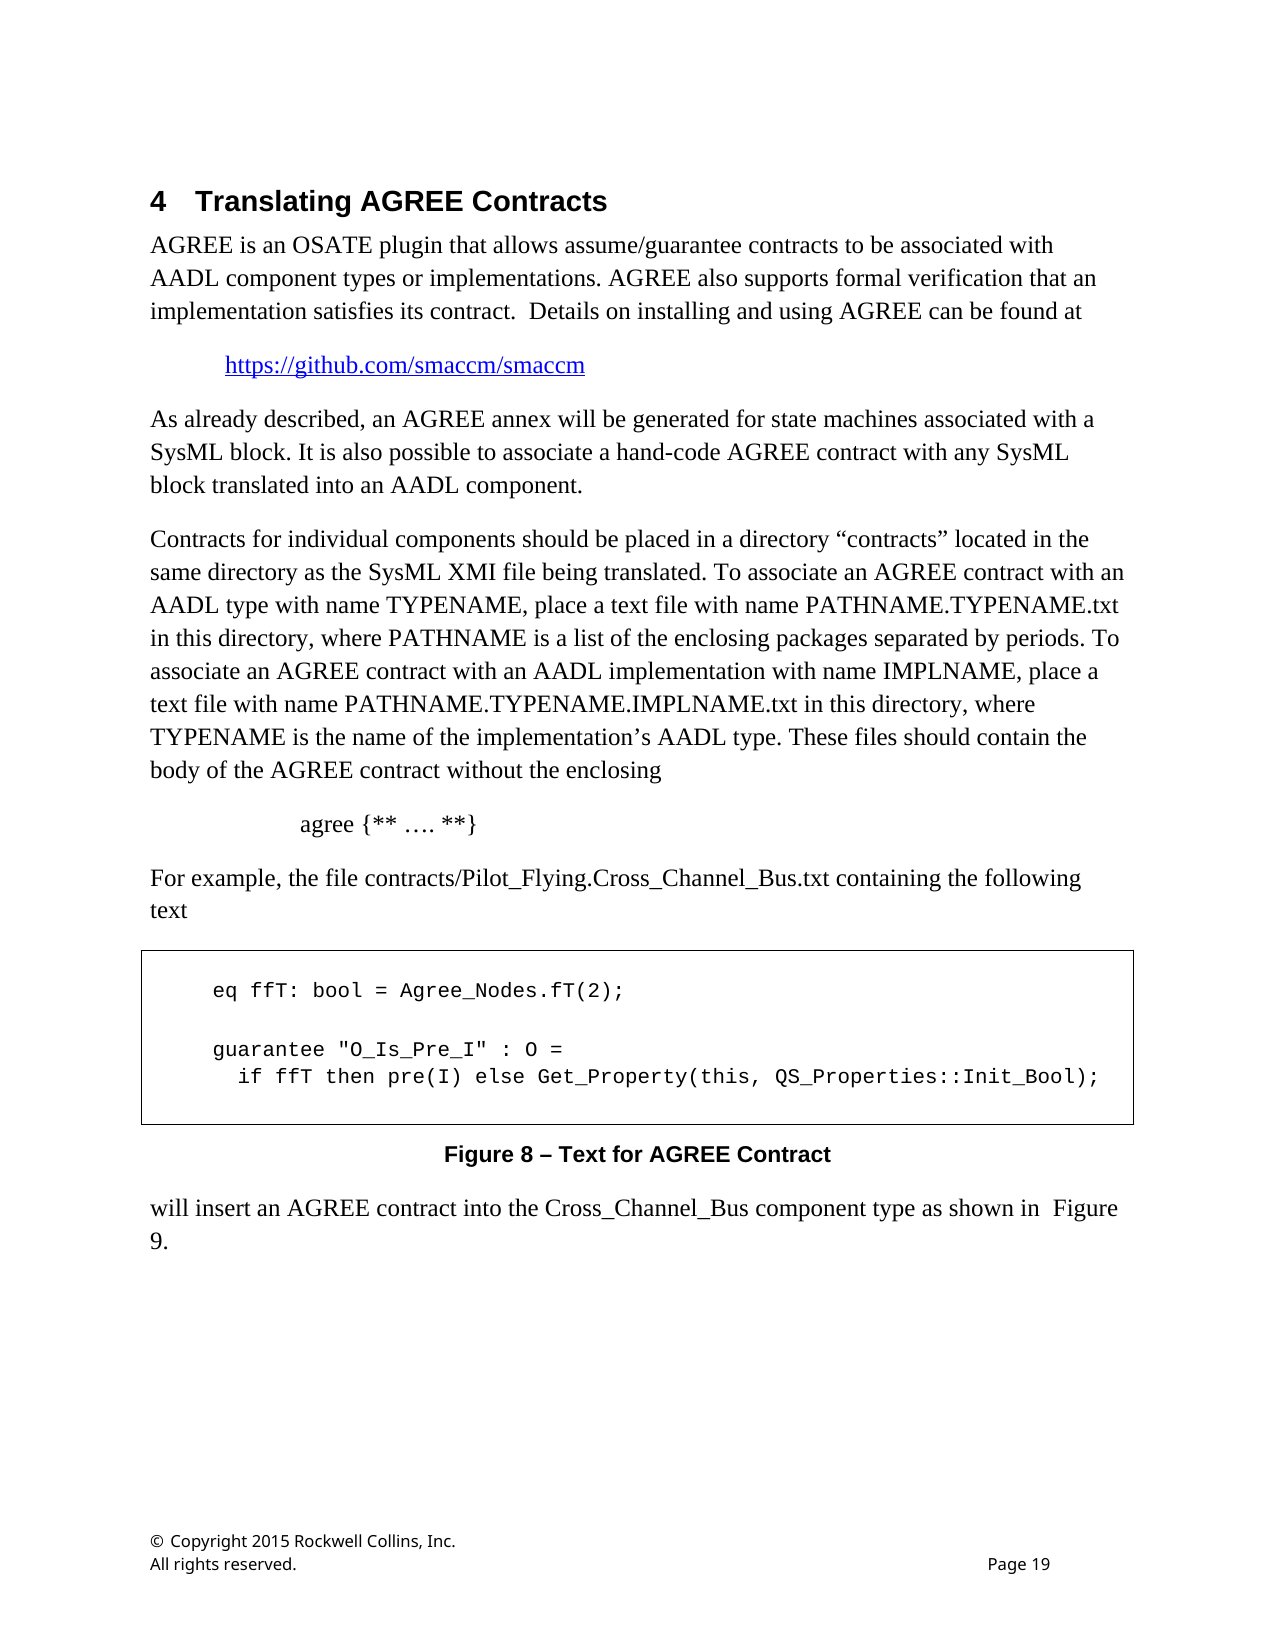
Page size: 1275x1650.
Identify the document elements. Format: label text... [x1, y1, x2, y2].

text AGREE is an OSATE plugin that allows assume/guarantee contracts to be associated with AADL component types or implementations. AGREE also supports formal verification that an implementation satisfies its contract. Details on installing and using AGREE can be found at [150, 230, 1125, 325]
text if ffT then pre(I) else Get_Property(this, QS_Properties::Init_Bool); [142, 1063, 1133, 1090]
subtitle Translating AGREE Contracts [150, 187, 1125, 218]
text guarantee "O_Is_Pre_I" : O = [142, 1036, 1133, 1063]
text For example, the file contracts/Pilot_Flying.Cross_Channel_Bus.txt containing the following text [150, 863, 1125, 924]
text Contracts for individual components should be placed in a directory “contracts” located in the same directory as the SysML XMI file being translated. To associate an AGREE contract with an AADL type with name TYPENAME, place a text file with name PATHNAME.TYPENAME.txt in this directory, where PATHNAME is a list of the enclosing packages separated by periods. To associate an AGREE contract with an AADL implementation with name IMPLNAME, place a text file with name PATHNAME.TYPENAME.IMPLNAME.txt in this directory, where TYPENAME is the name of the implementation’s AADL type. These files should contain the body of the AGREE contract without the enclosing [150, 524, 1125, 784]
text As already described, an AGREE annex will be generated for state machines associated with a SysML block. It is also possible to associate a hand-code AGREE contract with any SysML block translated into an AADL component. [150, 404, 1125, 499]
text https://github.com/smaccm/smaccm [150, 350, 1125, 379]
text agree {** …. **} [150, 809, 1125, 837]
text eq ffT: bool = Agree_Nodes.fT(2); [142, 977, 1133, 1003]
